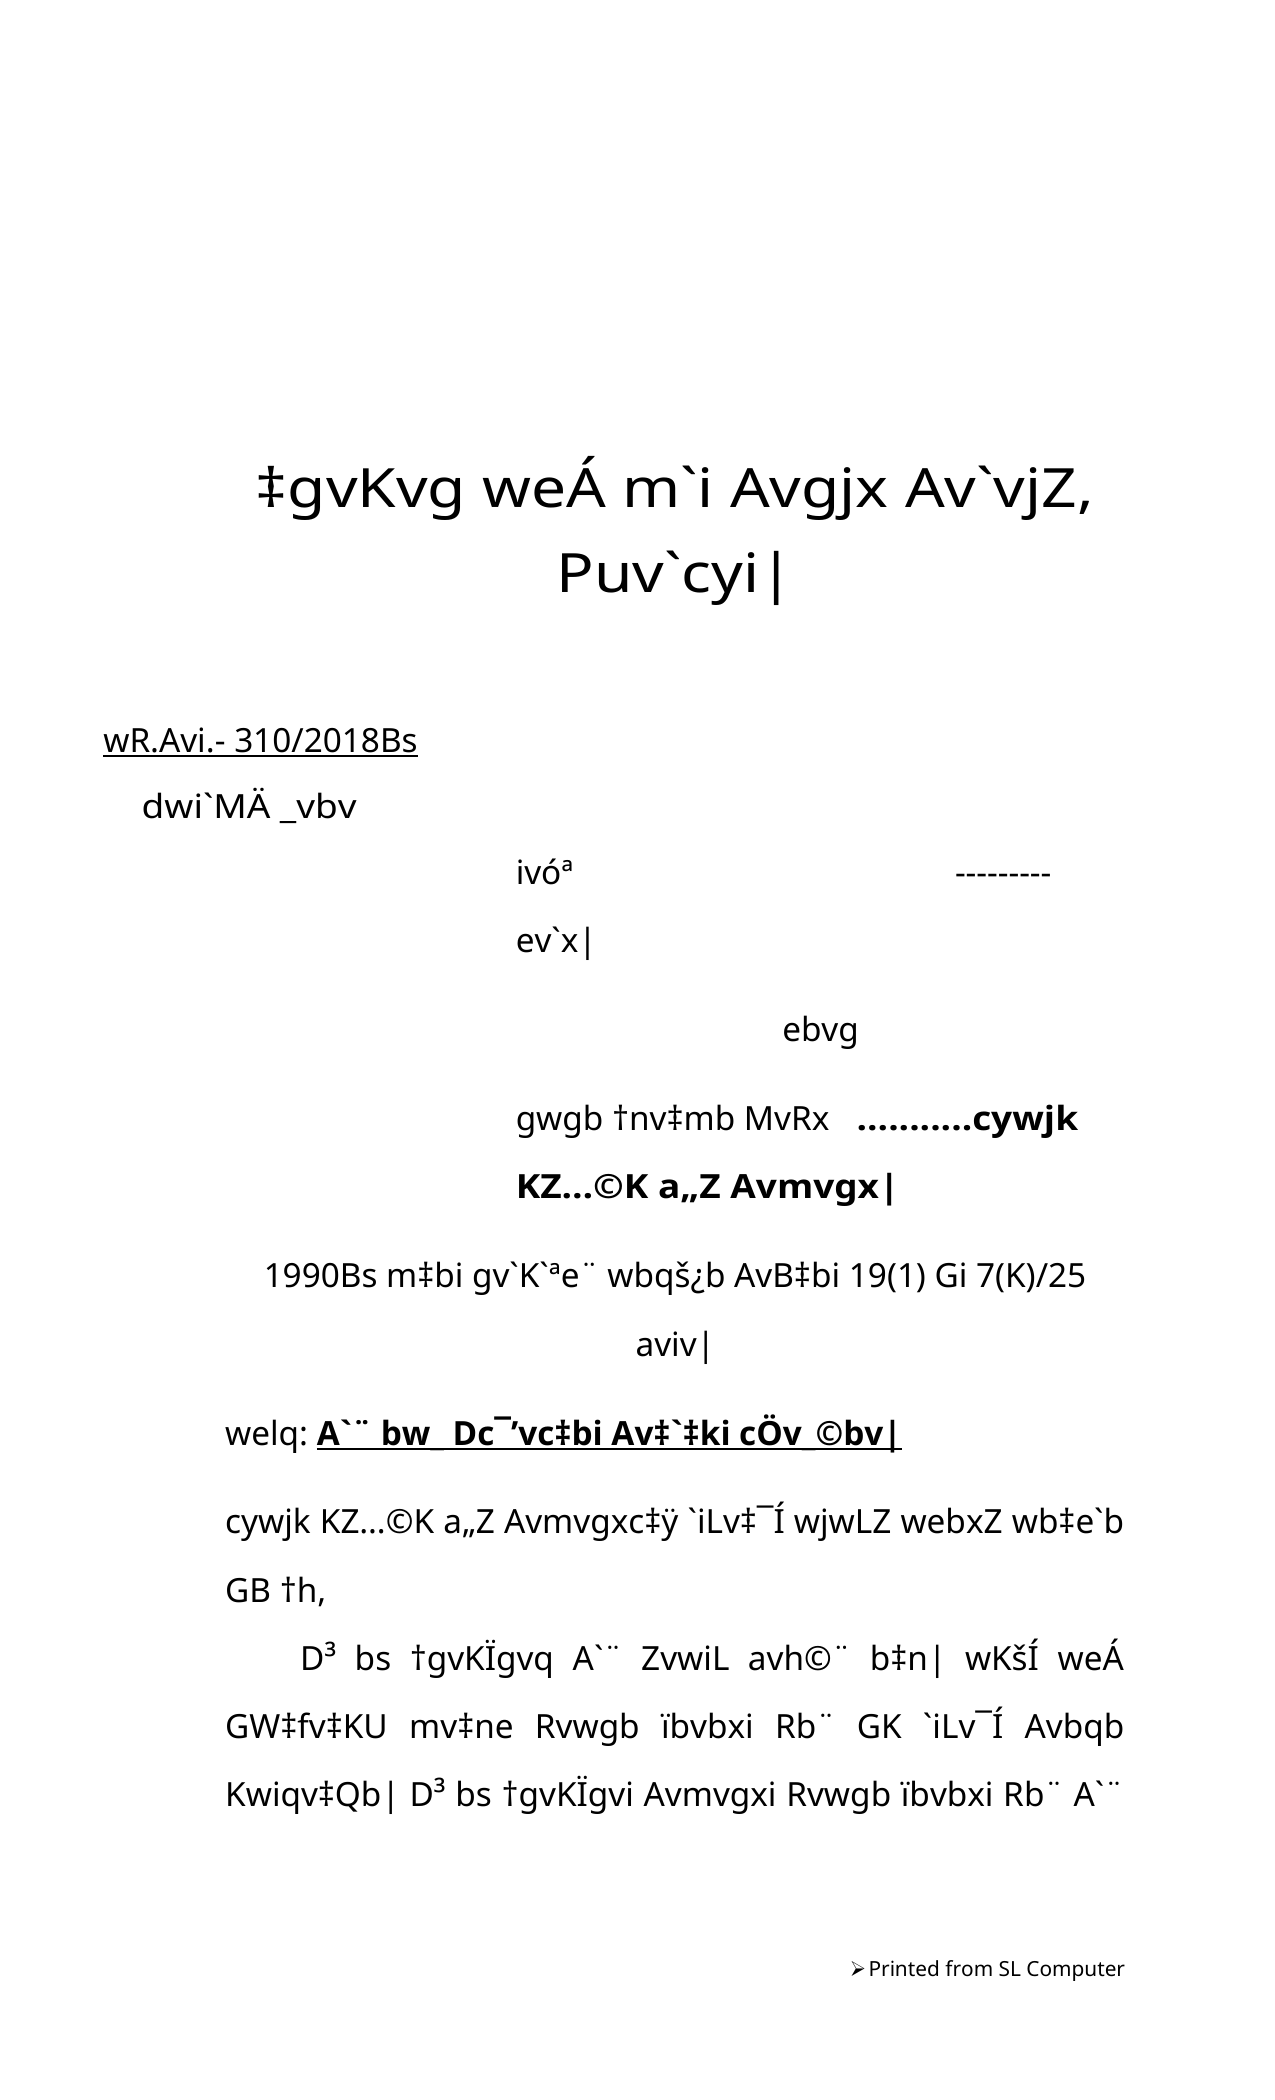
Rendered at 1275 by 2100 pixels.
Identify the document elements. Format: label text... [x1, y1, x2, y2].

text dwi`MÄ _vbv [103, 783, 1125, 828]
text ivóª ---------ev`x| [516, 849, 1125, 963]
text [225, 1634, 1125, 1816]
text gwgb †nv‡mb MvRx ...........cywjk KZ…©K a„Z Avmvgx| [516, 1095, 1125, 1209]
text cywjk KZ…©K a„Z Avmvgxc‡ÿ `iLv‡¯Í wjwLZ webxZ wb‡e`b GB †h, [225, 1498, 1125, 1612]
text ebvg [516, 1006, 1125, 1052]
text welq: A`¨ bw_ Dc¯’vc‡bi Av‡`‡ki cÖv_©bv| [225, 1409, 1125, 1455]
text 1990Bs m‡bi gv`K`ªe¨ wbqš¿b AvB‡bi 19(1) Gi 7(K)/25 aviv| [225, 1252, 1125, 1366]
text ‡gvKvg weÁ m`i Avgjx Av`vjZ, Puv`cyi| [225, 450, 1125, 608]
text wR.Avi.- 310/2018Bs [103, 717, 1125, 762]
